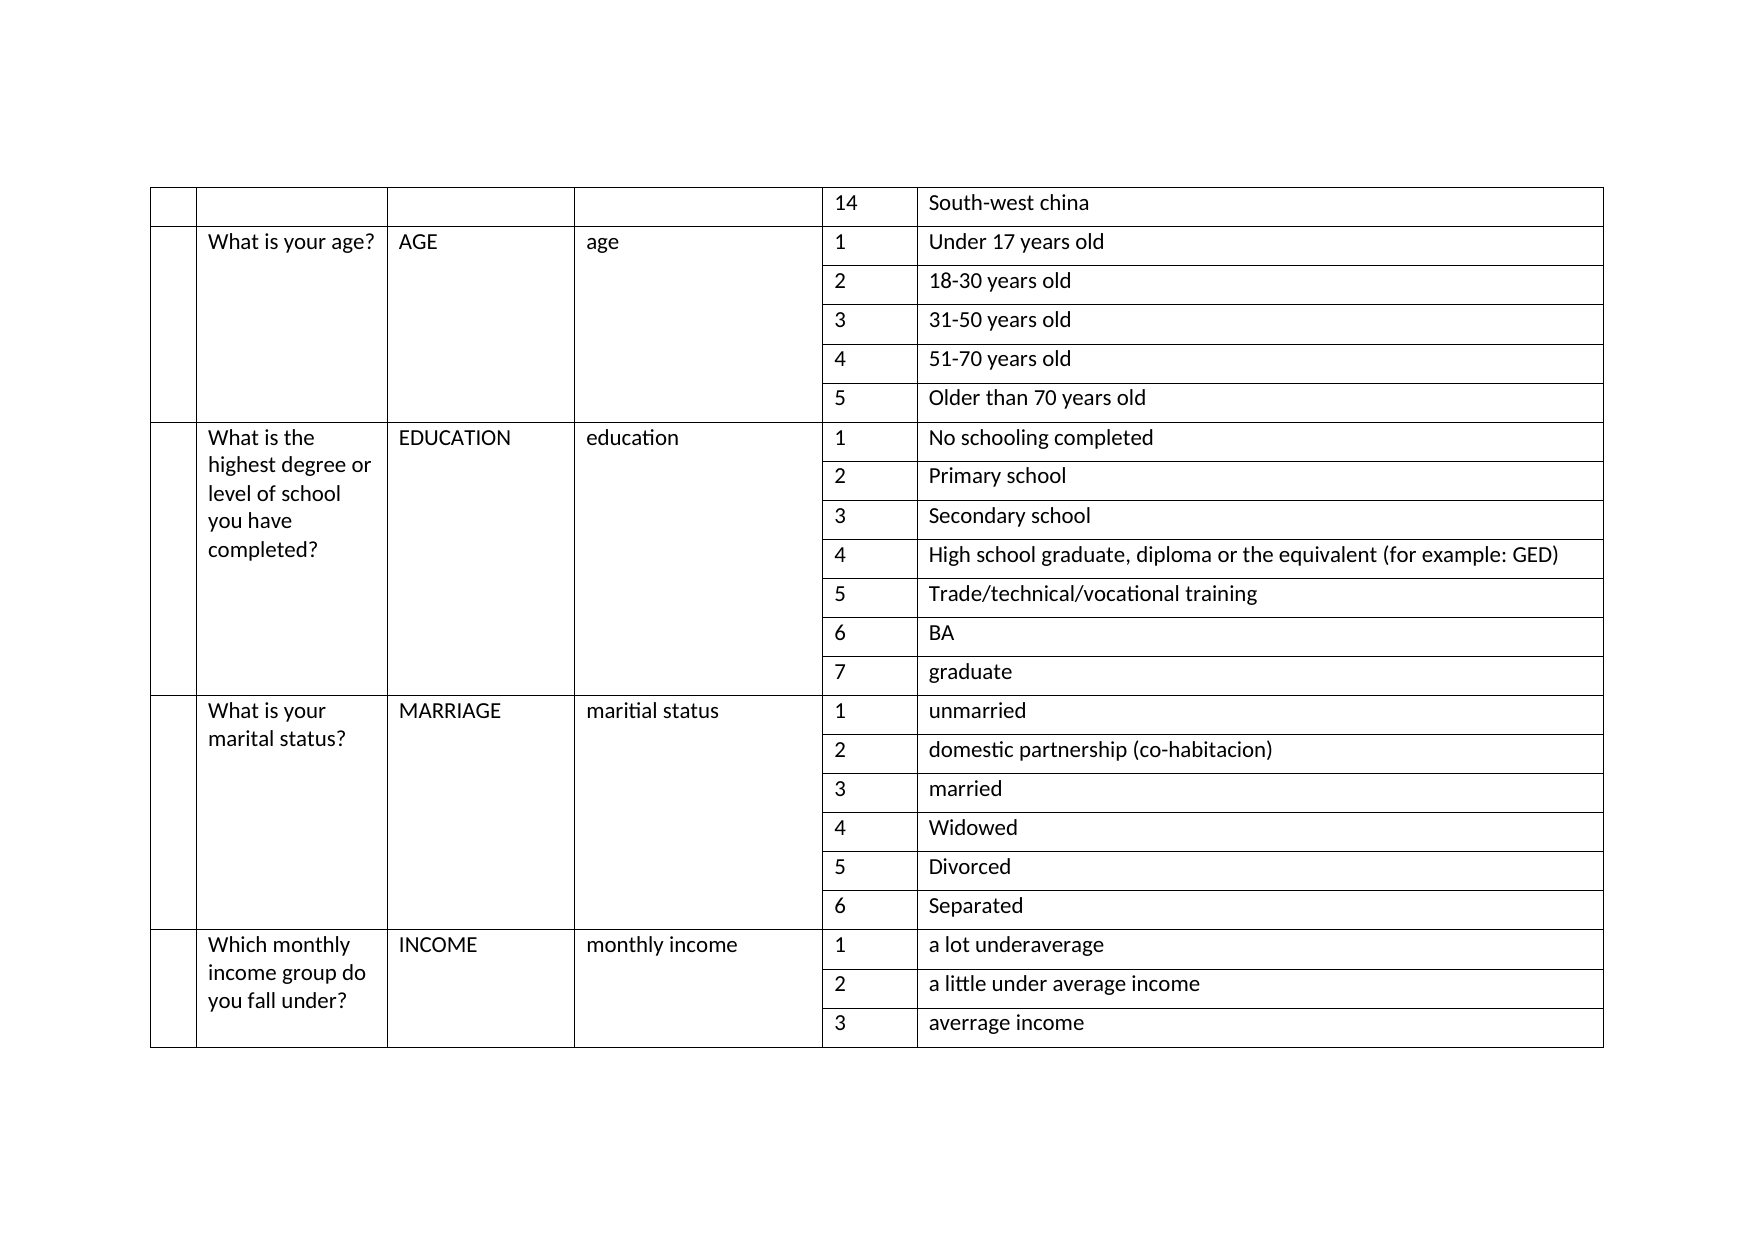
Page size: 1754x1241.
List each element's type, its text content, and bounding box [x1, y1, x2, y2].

table_cell 3 [823, 305, 917, 343]
table_cell 5 [823, 852, 917, 890]
table_cell Trade/technical/vocational training [918, 579, 1603, 617]
table_cell maritial status [575, 696, 822, 929]
table_cell EDUCATION [388, 423, 574, 695]
table_cell monthly income [575, 930, 822, 1047]
table_cell Secondary school [918, 501, 1603, 539]
table_cell 1 [823, 696, 917, 734]
table_cell What is the highest degree or level of school you have completed? [197, 423, 387, 695]
table_cell Under 17 years old [918, 227, 1603, 265]
table_cell Widowed [918, 813, 1603, 851]
table_cell 7 [823, 657, 917, 695]
table_cell 5 [823, 579, 917, 617]
table_cell married [918, 774, 1603, 812]
table_cell 2 [823, 735, 917, 773]
table_cell 4 [823, 813, 917, 851]
table_cell 1 [823, 423, 917, 461]
table_cell South-west china [918, 188, 1603, 226]
table_cell Older than 70 years old [918, 384, 1603, 422]
table_cell Separated [918, 891, 1603, 929]
table_cell 18-30 years old [918, 266, 1603, 304]
table_cell 14 [823, 188, 917, 226]
table_cell [151, 188, 196, 226]
table_cell Which monthly income group do you fall under? [197, 930, 387, 1047]
table_cell AGE [388, 227, 574, 422]
table_cell 4 [823, 540, 917, 578]
table_cell High school graduate, diploma or the equivalent (for example: GED) [918, 540, 1603, 578]
table_cell 5 [823, 384, 917, 422]
table_cell domestic partnership (co-habitacion) [918, 735, 1603, 773]
table_cell [151, 227, 196, 422]
table_cell What is your age? [197, 227, 387, 422]
table_cell 2 [823, 970, 917, 1007]
table_cell MARRIAGE [388, 696, 574, 929]
table_cell Primary school [918, 462, 1603, 500]
table_cell a little under average income [918, 970, 1603, 1007]
table_cell [151, 696, 196, 929]
table_cell graduate [918, 657, 1603, 695]
table_cell 1 [823, 930, 917, 968]
table_cell 51-70 years old [918, 345, 1603, 382]
table_cell BA [918, 618, 1603, 656]
table_cell 4 [823, 345, 917, 382]
table_cell [151, 423, 196, 695]
table_cell Divorced [918, 852, 1603, 890]
table_cell 3 [823, 501, 917, 539]
table_cell a lot underaverage [918, 930, 1603, 968]
table_cell 6 [823, 618, 917, 656]
table_cell 1 [823, 227, 917, 265]
table_cell INCOME [388, 930, 574, 1047]
table_cell 6 [823, 891, 917, 929]
table_cell unmarried [918, 696, 1603, 734]
table_cell 3 [823, 774, 917, 812]
table_cell 3 [823, 1009, 917, 1047]
table_cell averrage income [918, 1009, 1603, 1047]
table_cell education [575, 423, 822, 695]
table_cell No schooling completed [918, 423, 1603, 461]
table_cell age [575, 227, 822, 422]
table_cell 31-50 years old [918, 305, 1603, 343]
table_cell What is your marital status? [197, 696, 387, 929]
table_cell 2 [823, 462, 917, 500]
table_cell 2 [823, 266, 917, 304]
table_cell [151, 930, 196, 1047]
